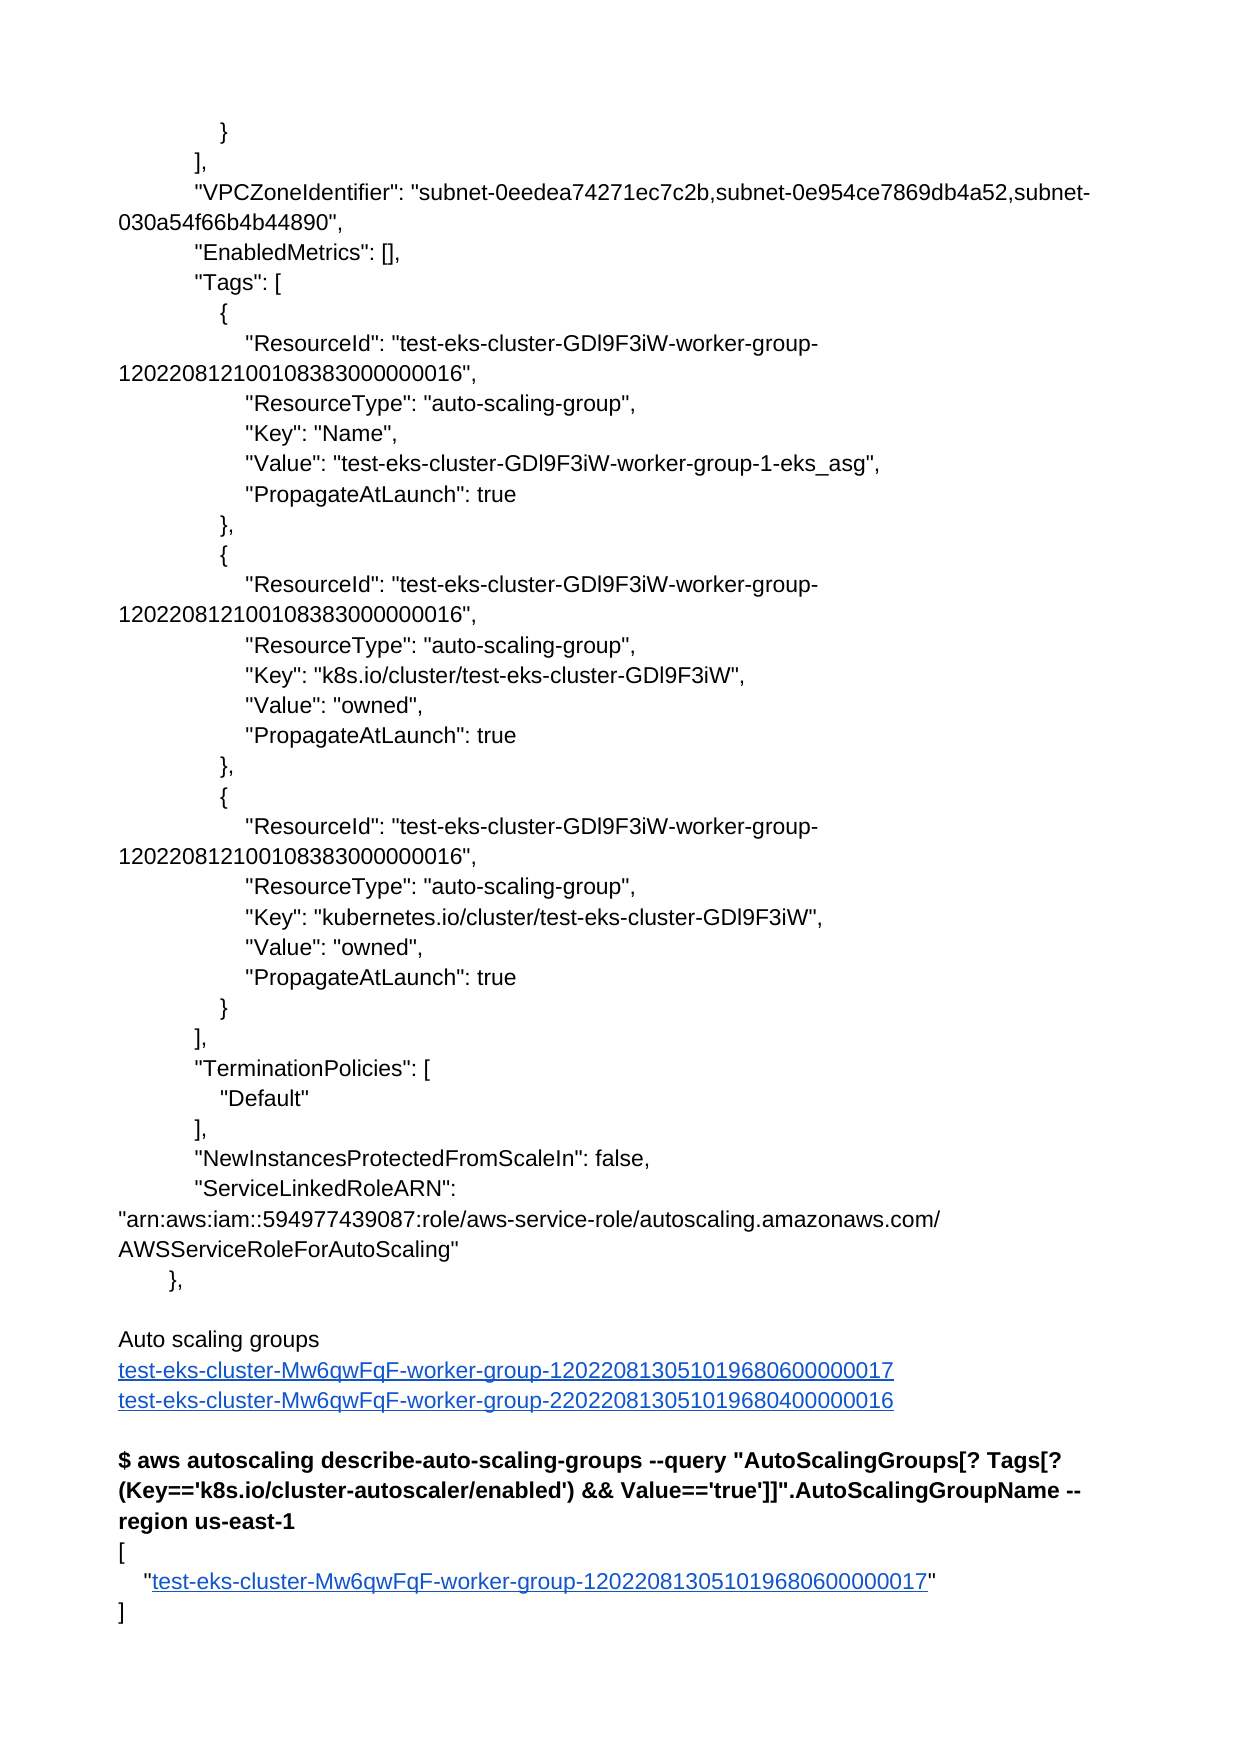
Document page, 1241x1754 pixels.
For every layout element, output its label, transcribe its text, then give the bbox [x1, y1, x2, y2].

text } [118, 994, 1122, 1021]
text "NewInstancesProtectedFromScaleIn": false, [118, 1145, 1122, 1172]
text "Key": "k8s.io/cluster/test-eks-cluster-GDl9F3iW", [118, 662, 1122, 688]
text "Default" [118, 1085, 1122, 1111]
text "ResourceType": "auto-scaling-group", [118, 873, 1122, 900]
text "ResourceId": "test-eks-cluster-GDl9F3iW-worker-group-120220812100108383000000016", [118, 329, 1122, 386]
text "Value": "owned", [118, 692, 1122, 718]
text "ResourceType": "auto-scaling-group", [118, 390, 1122, 416]
text test-eks-cluster-Mw6qwFqF-worker-group-120220813051019680600000017 [118, 1357, 1122, 1383]
text [ [118, 1538, 1122, 1564]
text { [118, 299, 1122, 326]
text "PropagateAtLaunch": true [118, 481, 1122, 507]
text Auto scaling groups [118, 1326, 1122, 1353]
text "test-eks-cluster-Mw6qwFqF-worker-group-120220813051019680600000017" [118, 1568, 1122, 1594]
text }, [118, 1266, 1122, 1292]
text "Key": "Name", [118, 420, 1122, 447]
text "Value": "owned", [118, 934, 1122, 960]
text "Tags": [ [118, 269, 1122, 296]
text "PropagateAtLaunch": true [118, 964, 1122, 990]
text ], [118, 1115, 1122, 1141]
text }, [118, 511, 1122, 537]
text "ResourceId": "test-eks-cluster-GDl9F3iW-worker-group-120220812100108383000000016", [118, 571, 1122, 628]
text "TerminationPolicies": [ [118, 1054, 1122, 1081]
text "ServiceLinkedRoleARN": "arn:aws:iam::594977439087:role/aws-service-role/autoscaling.amazonaws.com/AWSServiceRoleForAutoScaling" [118, 1175, 1122, 1262]
text "Value": "test-eks-cluster-GDl9F3iW-worker-group-1-eks_asg", [118, 450, 1122, 477]
text "VPCZoneIdentifier": "subnet-0eedea74271ec7c2b,subnet-0e954ce7869db4a52,subnet-030a54f66b4b44890", [118, 178, 1122, 235]
text { [118, 541, 1122, 567]
text { [118, 783, 1122, 809]
text } [118, 118, 1122, 144]
text test-eks-cluster-Mw6qwFqF-worker-group-220220813051019680400000016 [118, 1387, 1122, 1413]
text "ResourceId": "test-eks-cluster-GDl9F3iW-worker-group-120220812100108383000000016", [118, 813, 1122, 869]
text }, [118, 752, 1122, 779]
text ], [118, 1024, 1122, 1051]
text "ResourceType": "auto-scaling-group", [118, 632, 1122, 658]
text ], [118, 148, 1122, 175]
text "PropagateAtLaunch": true [118, 722, 1122, 749]
text "Key": "kubernetes.io/cluster/test-eks-cluster-GDl9F3iW", [118, 903, 1122, 930]
text $ aws autoscaling describe-auto-scaling-groups --query "AutoScalingGroups[? Tags[? (Key=='k8s.io/cluster-autoscaler/enabled') && Value=='true']]".AutoScalingGroupName --region us-east-1 [118, 1447, 1122, 1534]
text "EnabledMetrics": [], [118, 239, 1122, 265]
text ] [118, 1598, 1122, 1625]
